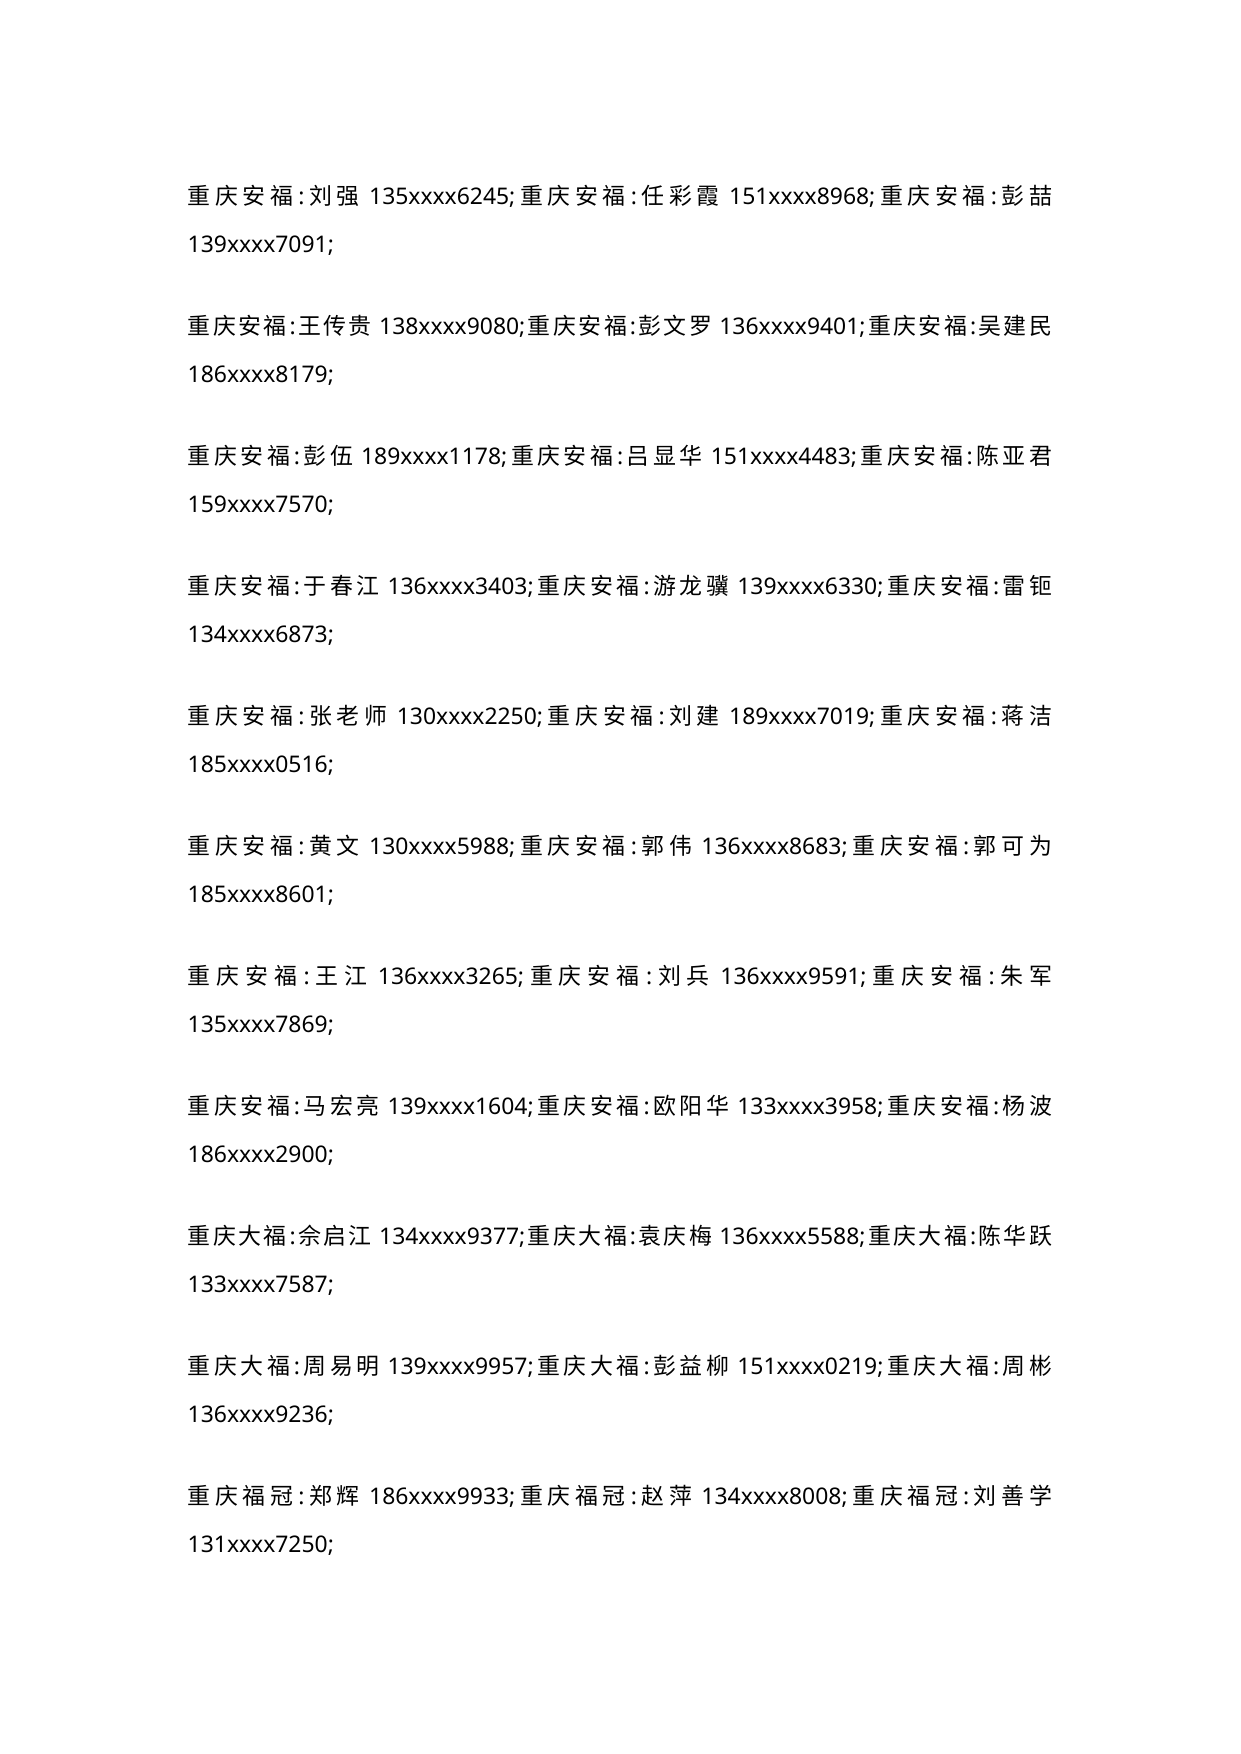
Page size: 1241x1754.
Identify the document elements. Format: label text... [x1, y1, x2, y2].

text 重庆安福:王江136xxxx3265;重庆安福:刘兵136xxxx9591;重庆安福:朱军135xxxx7869; [187, 942, 1053, 1039]
text 重庆安福:张老师130xxxx2250;重庆安福:刘建189xxxx7019;重庆安福:蒋洁185xxxx0516; [187, 682, 1053, 779]
text 重庆安福:马宏亮139xxxx1604;重庆安福:欧阳华133xxxx3958;重庆安福:杨波186xxxx2900; [187, 1072, 1053, 1169]
text 重庆安福:刘强135xxxx6245;重庆安福:任彩霞151xxxx8968;重庆安福:彭喆139xxxx7091; [187, 162, 1053, 259]
text 重庆福冠:郑辉186xxxx9933;重庆福冠:赵萍134xxxx8008;重庆福冠:刘善学131xxxx7250; [187, 1462, 1053, 1559]
text 重庆大福:周易明139xxxx9957;重庆大福:彭益柳151xxxx0219;重庆大福:周彬136xxxx9236; [187, 1332, 1053, 1429]
text 重庆安福:彭伍189xxxx1178;重庆安福:吕显华151xxxx4483;重庆安福:陈亚君159xxxx7570; [187, 422, 1053, 519]
text 重庆大福:佘启江134xxxx9377;重庆大福:袁庆梅136xxxx5588;重庆大福:陈华跃133xxxx7587; [187, 1202, 1053, 1299]
text 重庆安福:黄文130xxxx5988;重庆安福:郭伟136xxxx8683;重庆安福:郭可为185xxxx8601; [187, 812, 1053, 909]
text 重庆安福:王传贵138xxxx9080;重庆安福:彭文罗136xxxx9401;重庆安福:吴建民186xxxx8179; [187, 292, 1053, 389]
text 重庆安福:于春江136xxxx3403;重庆安福:游龙骥139xxxx6330;重庆安福:雷钷134xxxx6873; [187, 552, 1053, 649]
